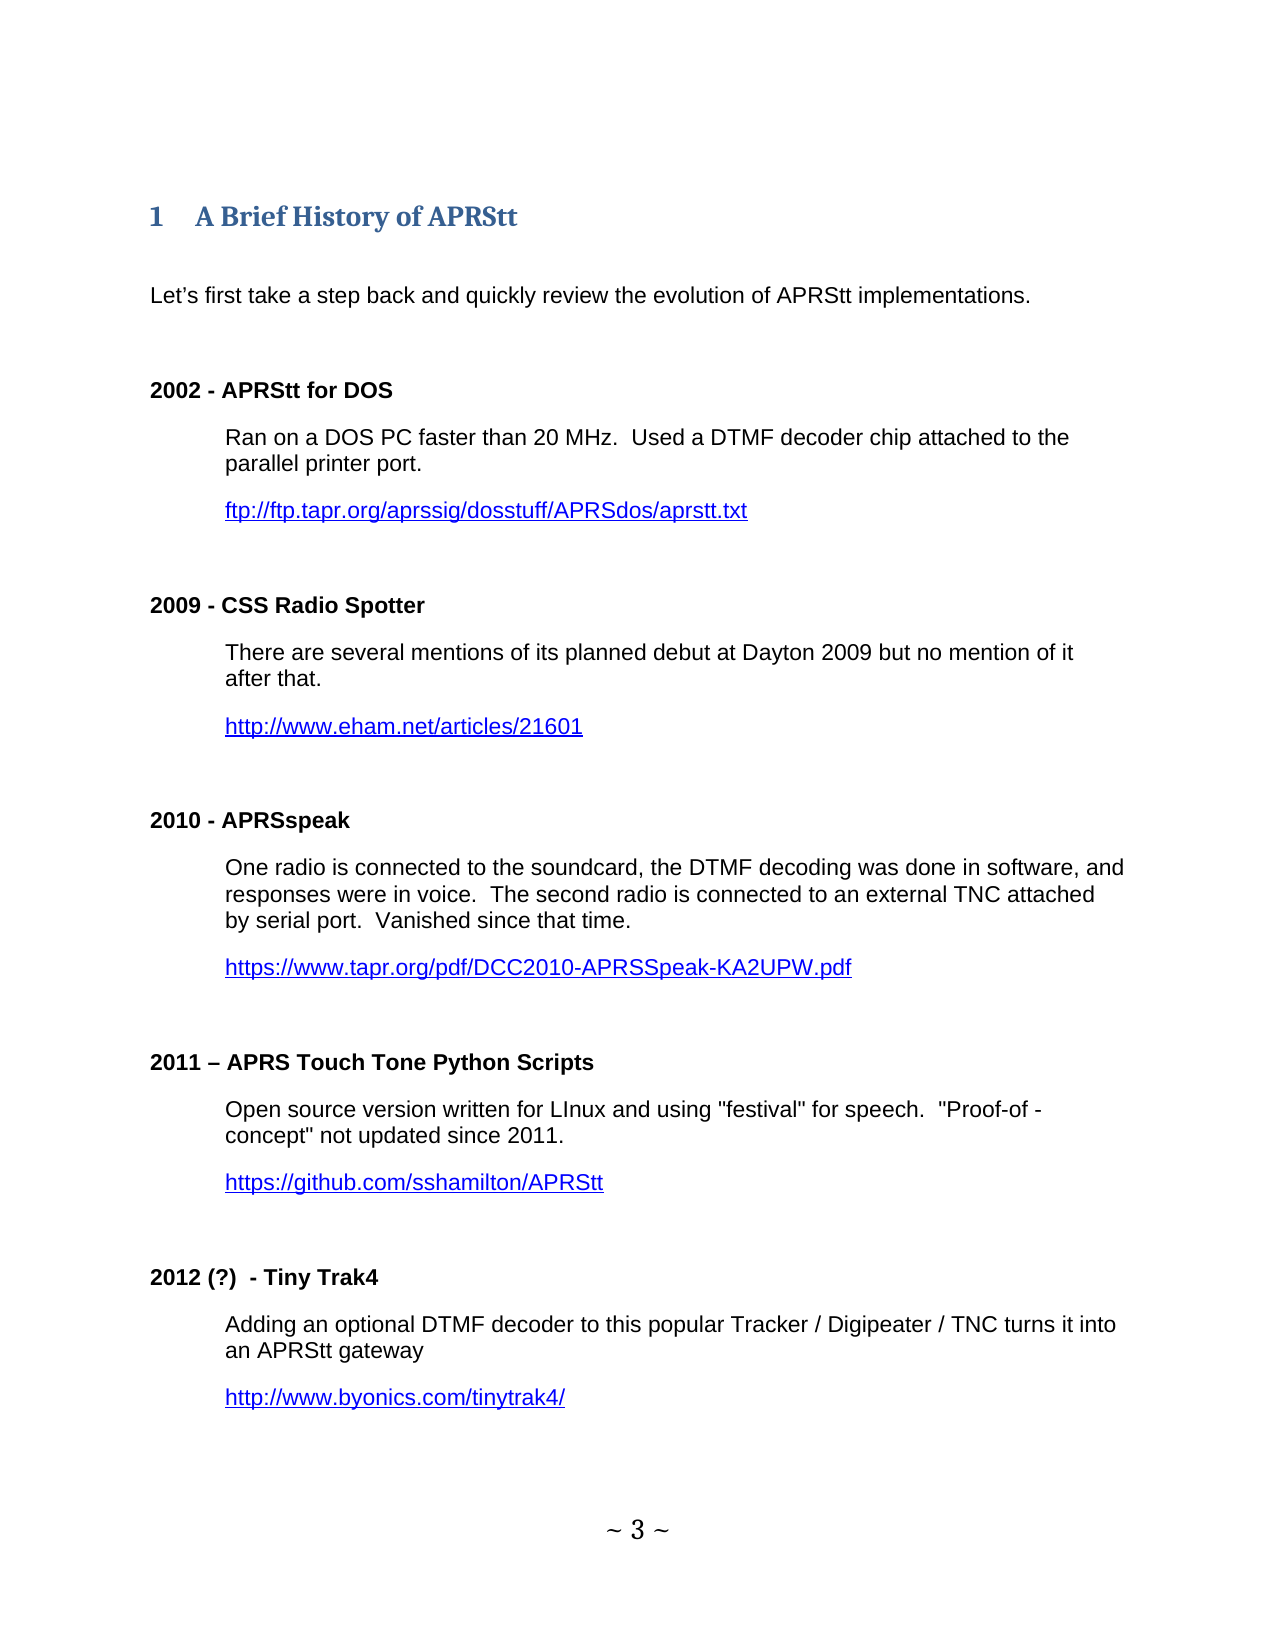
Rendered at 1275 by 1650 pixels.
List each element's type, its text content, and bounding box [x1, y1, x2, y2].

text 2011 – APRS Touch Tone Python Scripts [150, 1048, 1125, 1075]
text Let’s first take a step back and quickly review the evolution of APRStt implementations. [150, 282, 1125, 309]
text Adding an optional DTMF decoder to this popular Tracker / Digipeater / TNC turns it into an APRStt gateway [225, 1311, 1125, 1363]
text https://www.tapr.org/pdf/DCC2010-APRSSpeak-KA2UPW.pdf [225, 954, 1125, 980]
text One radio is connected to the soundcard, the DTMF decoding was done in software, and responses were in voice. The second radio is connected to an external TNC attached by serial port. Vanished since that time. [225, 854, 1125, 933]
text ftp://ftp.tapr.org/aprssig/dosstuff/APRSdos/aprstt.txt [225, 497, 1125, 524]
text https://github.com/sshamilton/APRStt [225, 1169, 1125, 1196]
text 2010 - APRSspeak [150, 807, 1125, 833]
text 2002 - APRStt for DOS [150, 377, 1125, 403]
subtitle A Brief History of APRStt [150, 200, 1125, 233]
text There are several mentions of its planned debut at Dayton 2009 but no mention of it after that. [225, 639, 1125, 692]
text Open source version written for LInux and using "festival" for speech. "Proof-of -concept" not updated since 2011. [225, 1096, 1125, 1148]
text 2009 - CSS Radio Spotter [150, 592, 1125, 618]
text http://www.eham.net/articles/21601 [225, 713, 1125, 739]
text http://www.byonics.com/tinytrak4/ [225, 1384, 1125, 1411]
text Ran on a DOS PC faster than 20 MHz. Used a DTMF decoder chip attached to the parallel printer port. [225, 424, 1125, 477]
text 2012 (?) - Tiny Trak4 [150, 1263, 1125, 1290]
